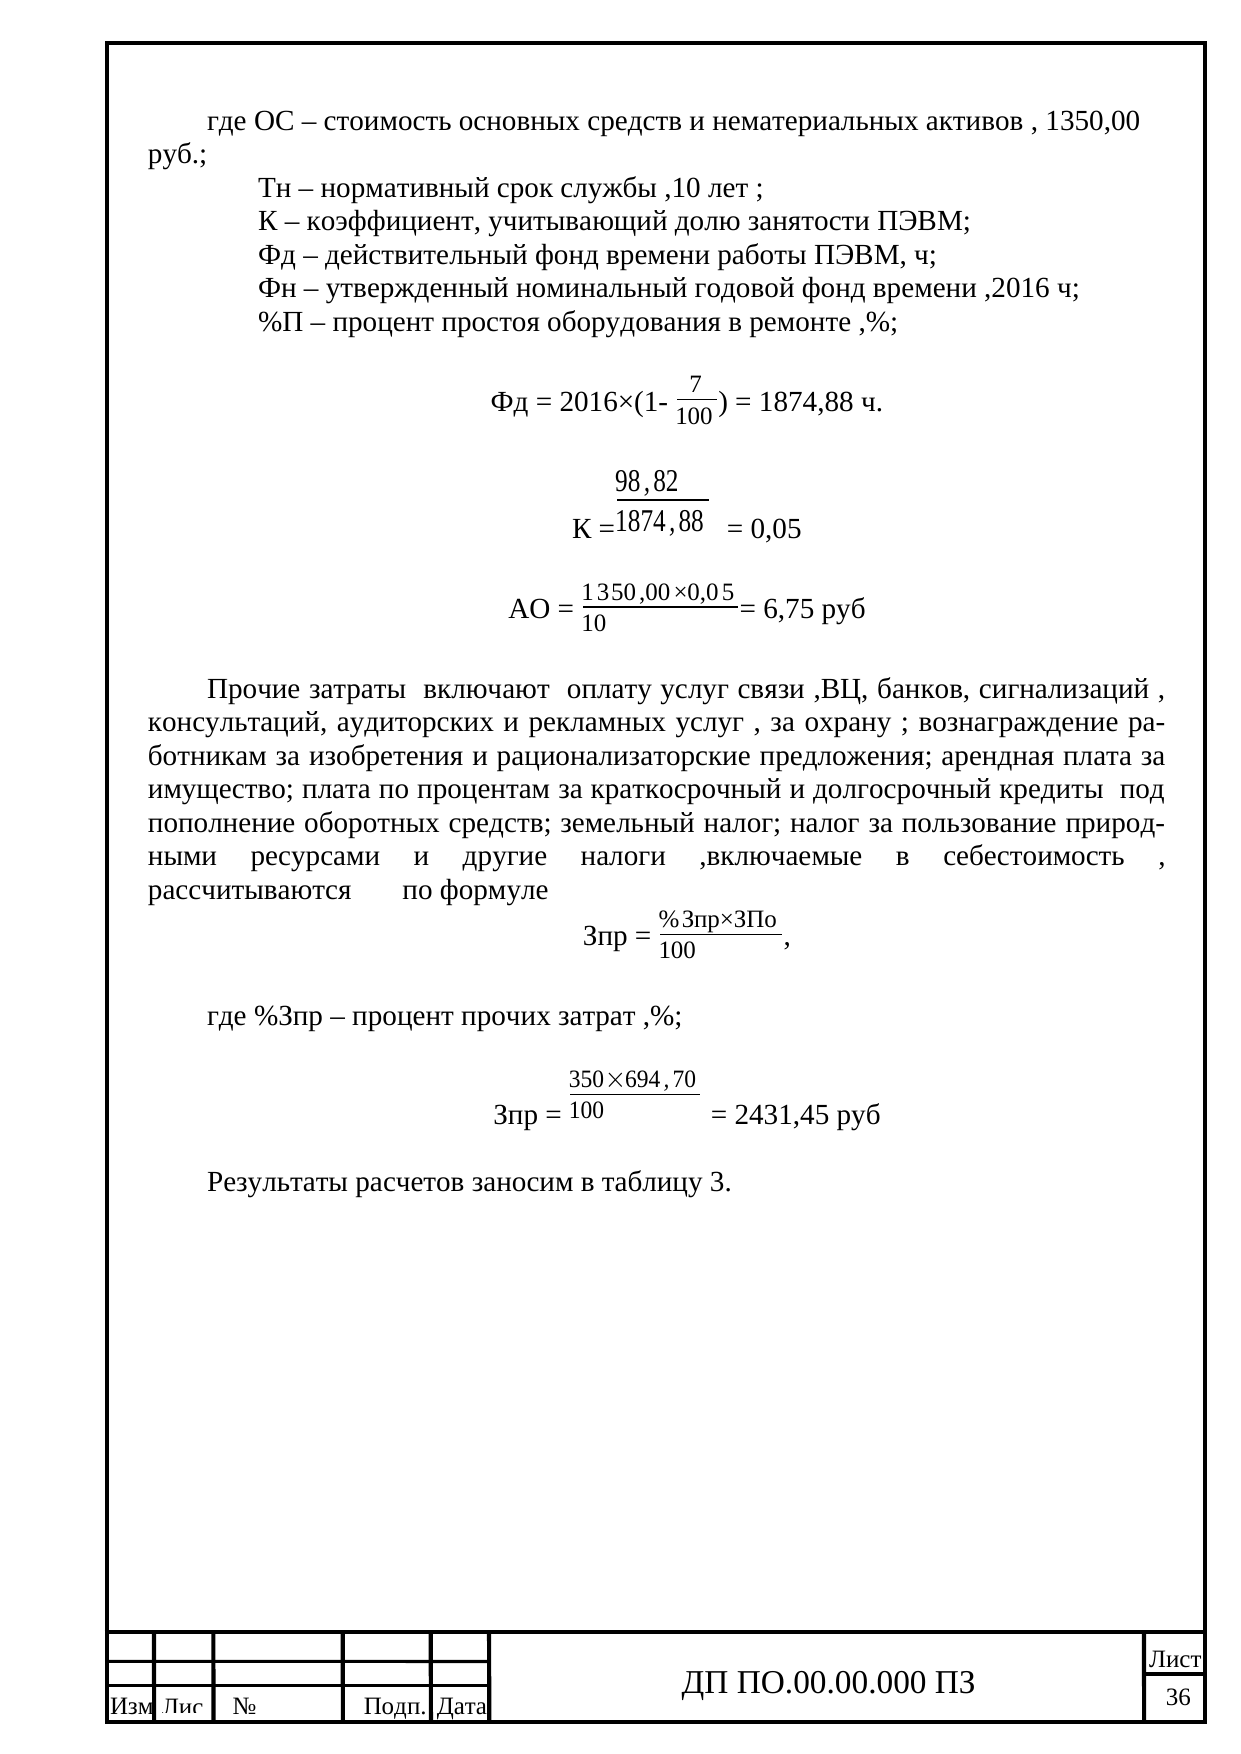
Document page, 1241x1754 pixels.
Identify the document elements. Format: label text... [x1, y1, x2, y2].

list Фд = 2016×(1- ) = 1874,88 ч. [148, 371, 1166, 430]
text Зпр = = 2431,45 руб [148, 1065, 1166, 1131]
text где %Зпр – процент прочих затрат ,%; [148, 998, 1166, 1032]
text где ОС – стоимость основных средств и нематериальных активов , 1350,00 руб.; [148, 103, 1166, 170]
list К = = 0,05 [148, 463, 1166, 545]
text Фн – утвержденный номинальный годовой фонд времени ,2016 ч; [148, 270, 1166, 304]
text %П – процент простоя оборудования в ремонте ,%; [148, 304, 1166, 337]
text Тн – нормативный срок службы ,10 лет ; [148, 170, 1166, 203]
list АО = = 6,75 руб [148, 578, 1166, 637]
text Результаты расчетов заносим в таблицу 3. [148, 1164, 1166, 1198]
text К – коэффициент, учитывающий долю занятости ПЭВМ; [148, 203, 1166, 237]
text Фд – действительный фонд времени работы ПЭВМ, ч; [148, 237, 1166, 270]
list Зпр = , [148, 906, 1166, 964]
text Прочие затраты включают оплату услуг связи ,ВЦ, банков, сигнализаций , консультаций, аудиторских и рекламных услуг , за охрану ; вознаграждение ра-ботникам за изобретения и рационализаторские предложения; арендная плата за имущество; плата по процентам за краткосрочный и долгосрочный кредиты под пополнение оборотных средств; земельный налог; налог за пользование природ- ными ресурсами и другие налоги ,включаемые в себестоимость , рассчитываются по формуле [148, 671, 1166, 906]
